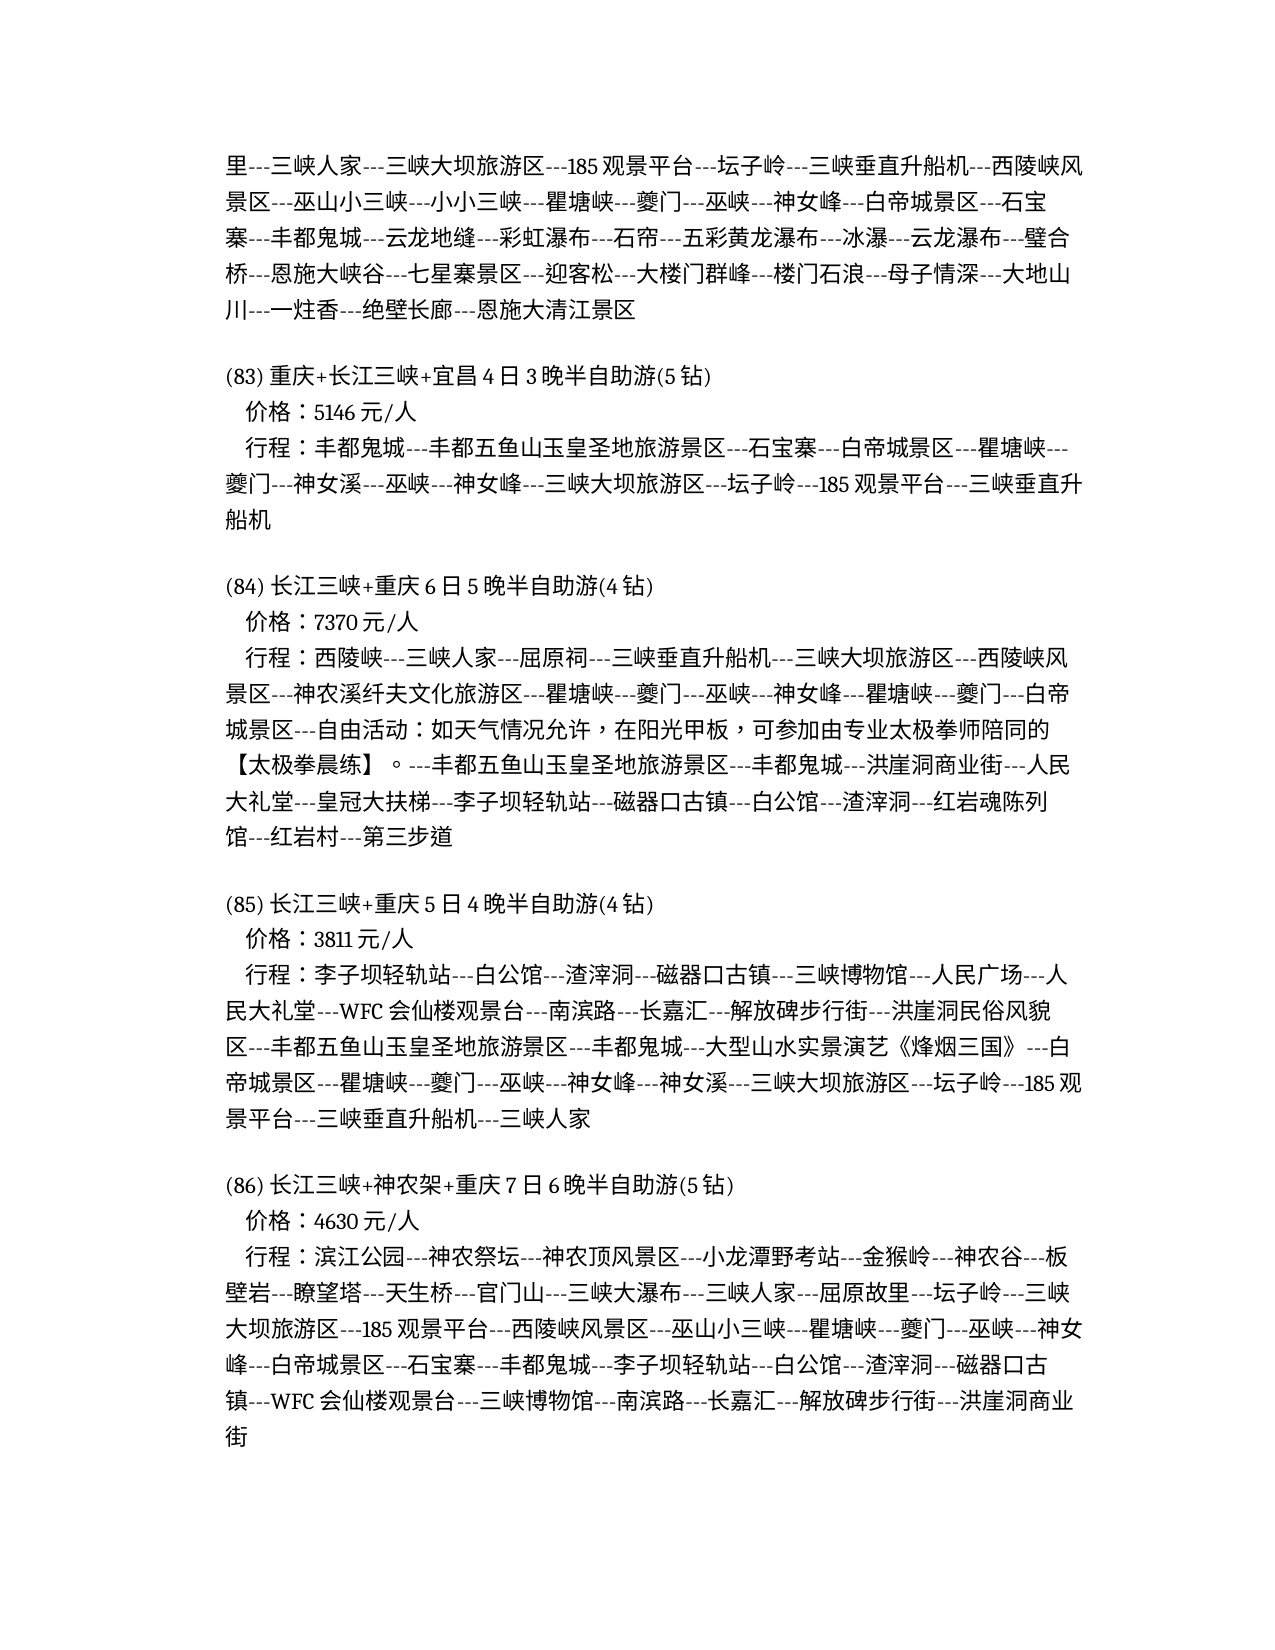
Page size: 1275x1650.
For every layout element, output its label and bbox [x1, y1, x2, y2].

list [187, 150, 1087, 1482]
